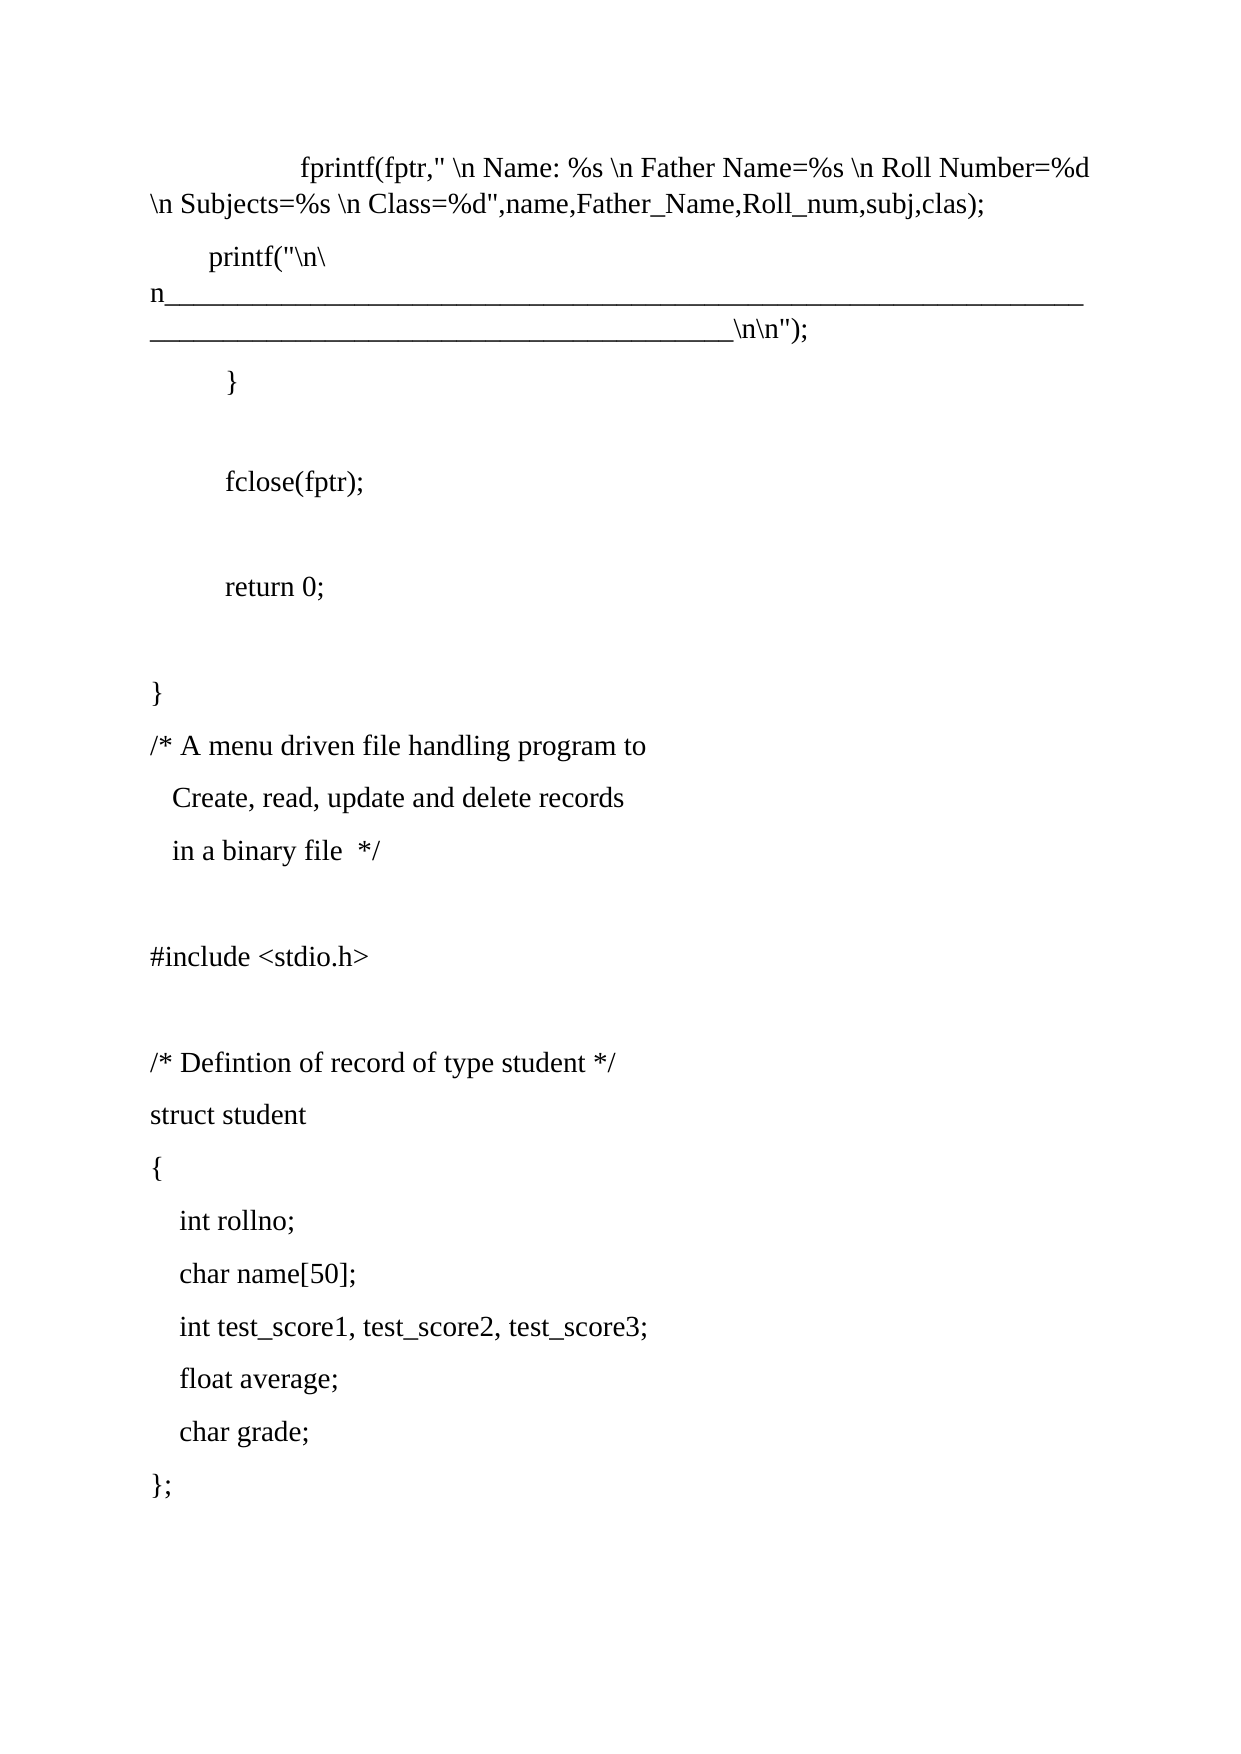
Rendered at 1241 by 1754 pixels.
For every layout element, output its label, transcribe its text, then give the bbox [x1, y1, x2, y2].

text } [150, 675, 1090, 708]
text }; [150, 1467, 1090, 1501]
text int rollno; [150, 1203, 1090, 1237]
text } [150, 364, 1090, 398]
text float average; [150, 1362, 1090, 1395]
text /* A menu driven file handling program to [150, 728, 1090, 761]
text #include <stdio.h> [150, 939, 1090, 973]
text { [150, 1150, 1090, 1184]
text struct student [150, 1097, 1090, 1131]
text fclose(fptr); [150, 464, 1090, 497]
text return 0; [150, 569, 1090, 603]
text char grade; [150, 1414, 1090, 1448]
text Create, read, update and delete records [150, 781, 1090, 814]
text int test_score1, test_score2, test_score3; [150, 1309, 1090, 1342]
text char name[50]; [150, 1256, 1090, 1289]
text fprintf(fptr," \n Name: %s \n Father Name=%s \n Roll Number=%d \n Subjects=%s \n Class=%d",name,Father_Name,Roll_num,subj,clas); [150, 150, 1090, 220]
text printf("\n\n_______________________________________________________________________________________________________\n\n"); [150, 239, 1090, 345]
text /* Defintion of record of type student */ [150, 1045, 1090, 1078]
text in a binary file */ [150, 833, 1090, 867]
